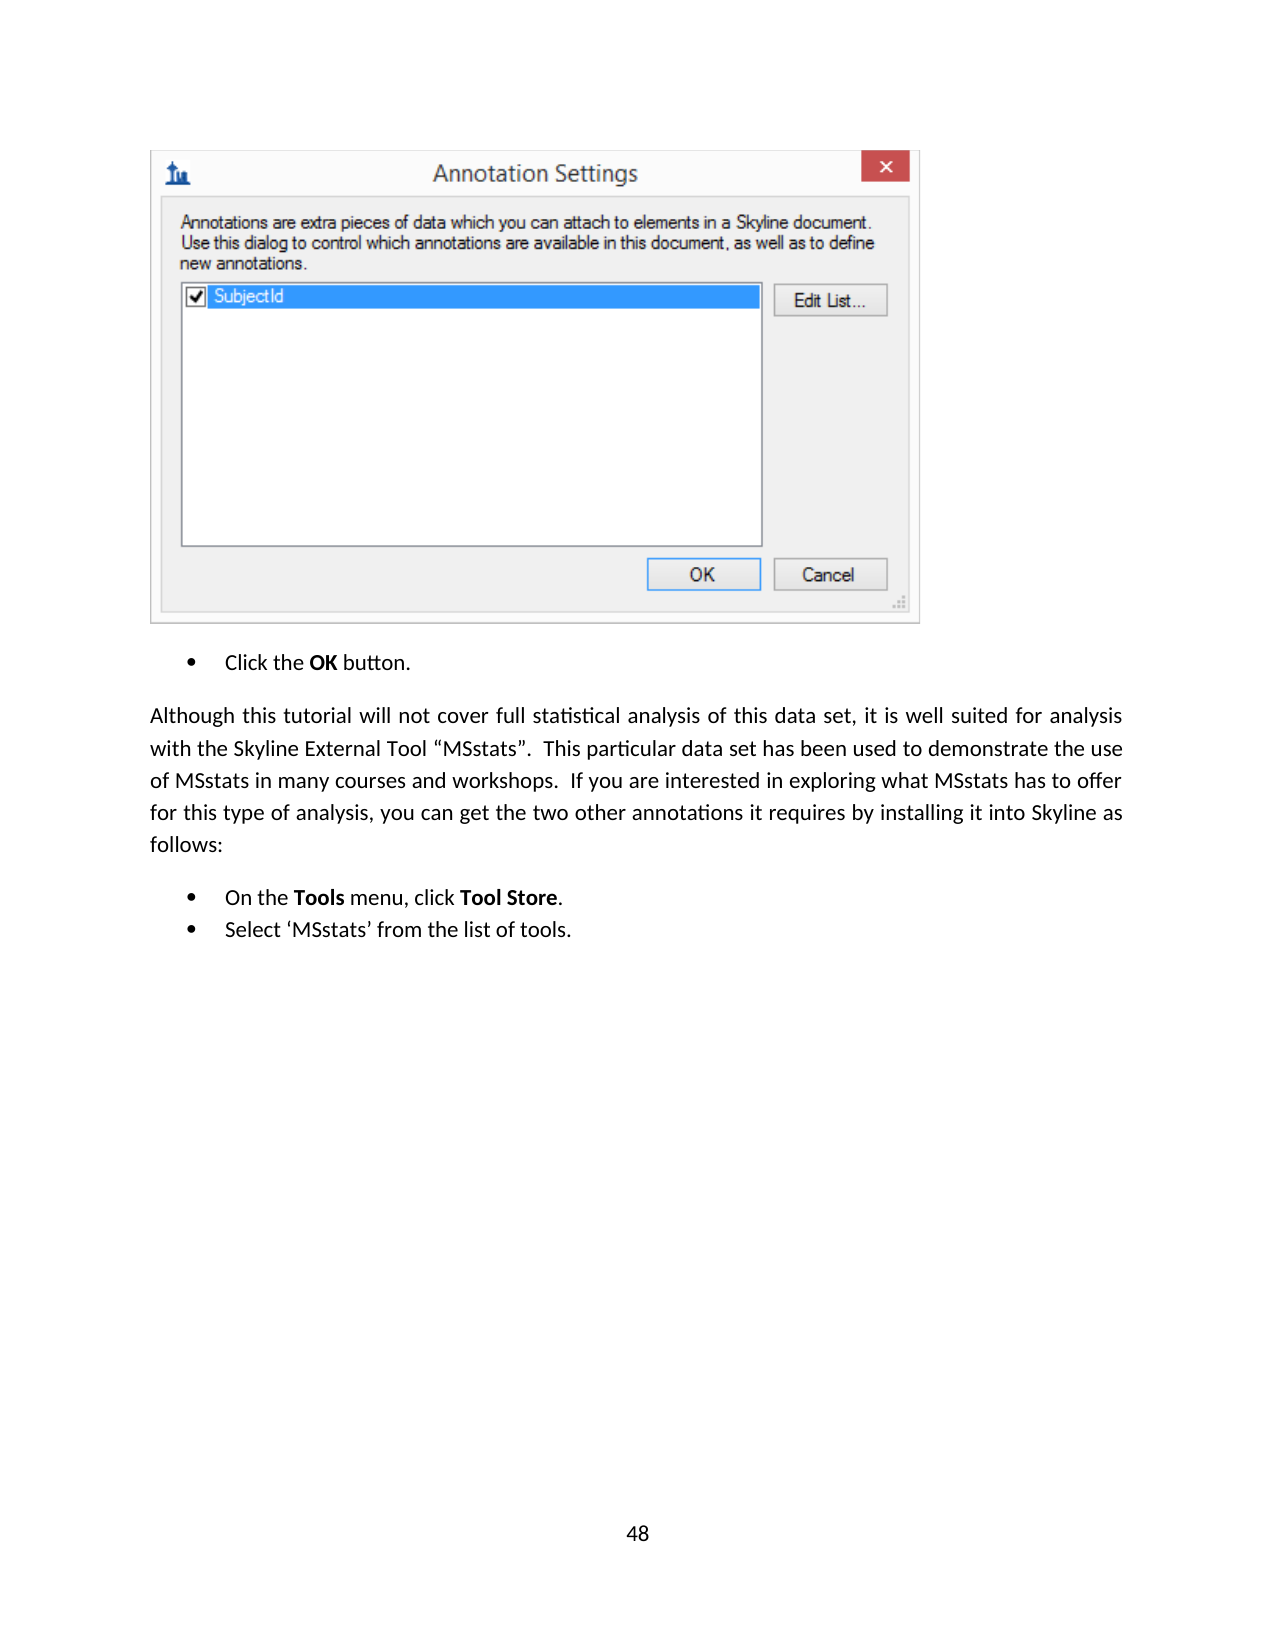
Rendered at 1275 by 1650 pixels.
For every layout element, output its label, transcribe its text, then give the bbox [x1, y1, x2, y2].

picture [150, 150, 921, 624]
list Select ‘MSstats’ from the list of tools. [187, 915, 1125, 943]
list On the Tools menu, click Tool Store. [187, 883, 1125, 911]
text Although this tutorial will not cover full statistical analysis of this data set, it is well suited for analysis with the Skyline External Tool “MSstats”. This particular data set has been used to demonstrate the use of MSstats in many courses and workshops. If you are interested in exploring what MSstats has to offer for this type of analysis, you can get the two other annotations it requires by installing it into Skyline as follows: [150, 701, 1125, 858]
list Click the OK button. [187, 648, 1125, 676]
